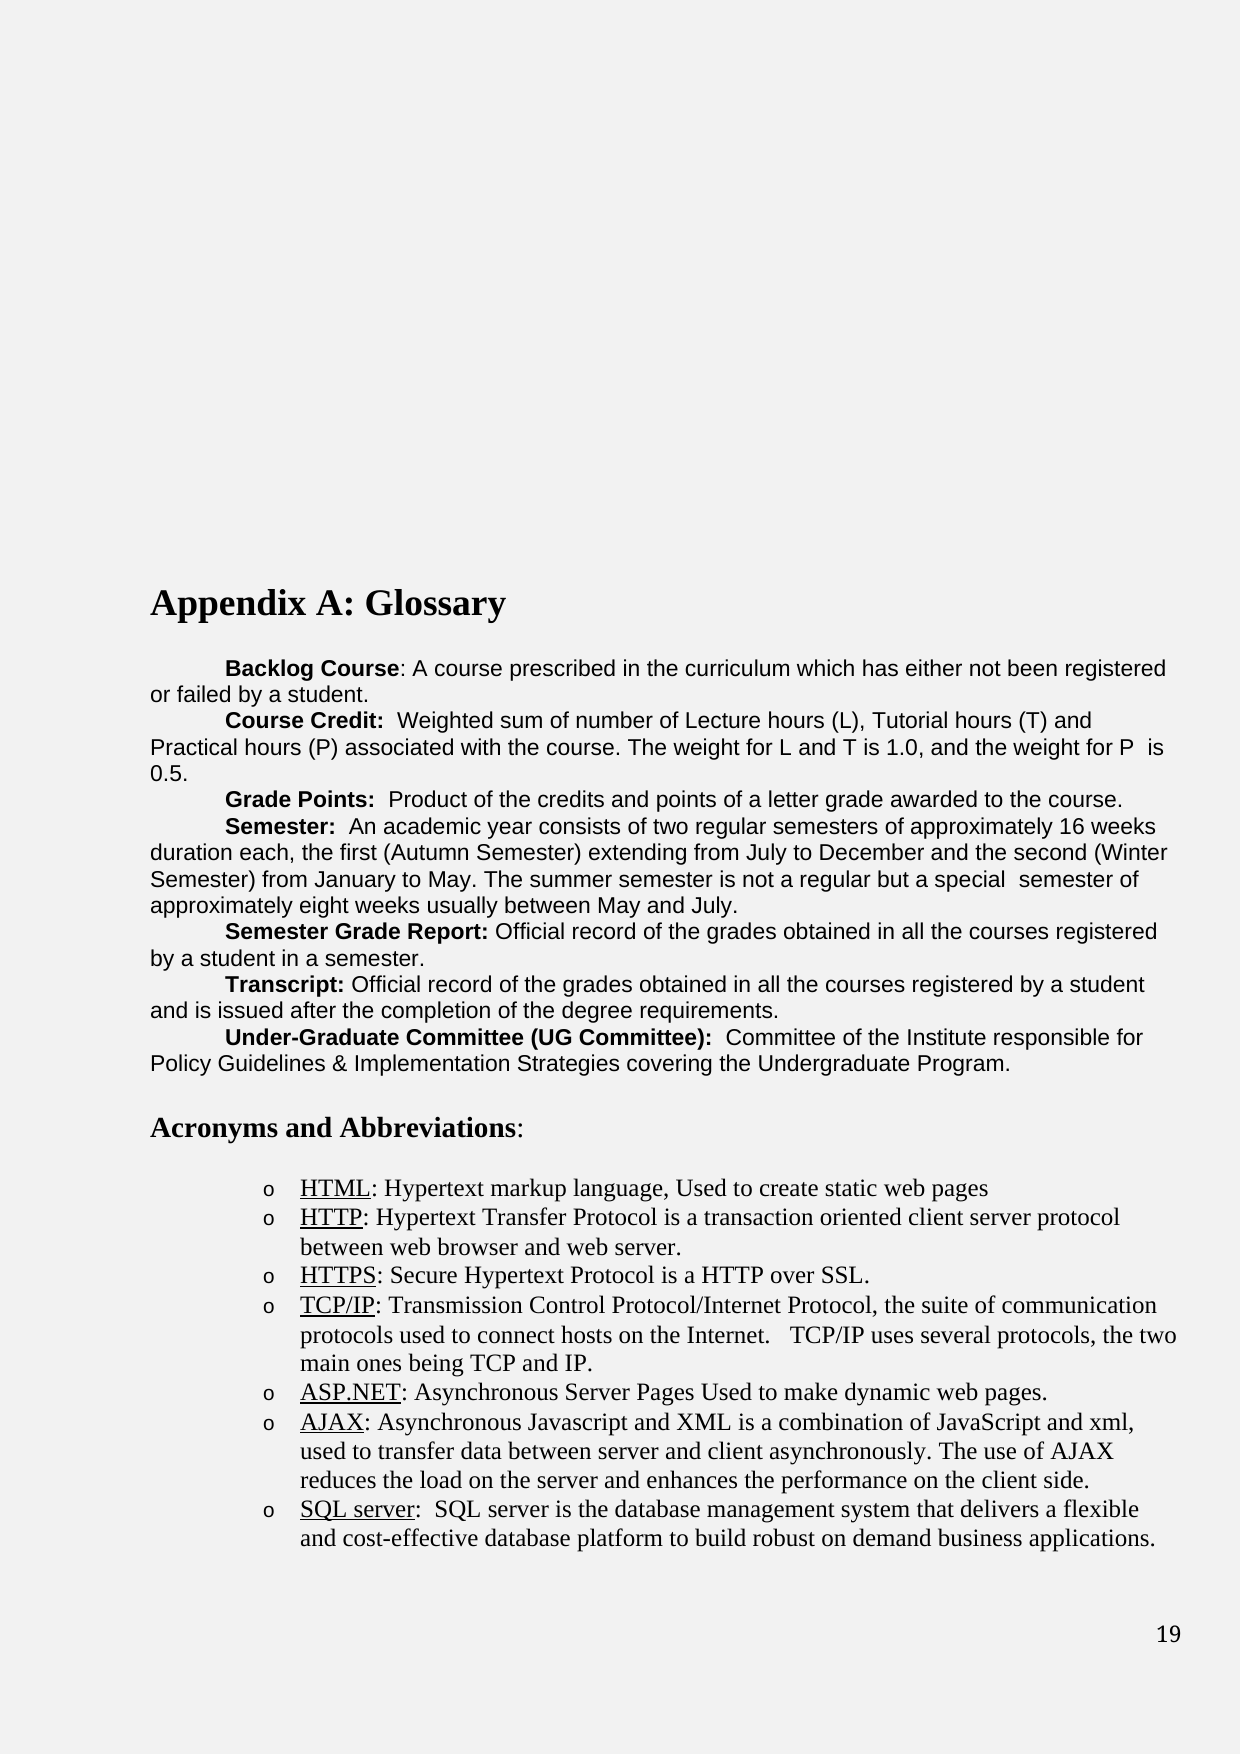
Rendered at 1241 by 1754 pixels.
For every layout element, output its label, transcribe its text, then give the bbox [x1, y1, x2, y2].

list HTTP: Hypertext Transfer Protocol is a transaction oriented client server protocol between web browser and web server. [262, 1202, 1181, 1261]
list HTML: Hypertext markup language, Used to create static web pages [262, 1173, 1181, 1202]
text Grade Points: Product of the credits and points of a letter grade awarded to the course. [150, 786, 1181, 813]
list AJAX: Asynchronous Javascript and XML is a combination of JavaScript and xml, used to transfer data between server and client asynchronously. The use of AJAX reduces the load on the server and enhances the performance on the client side. [262, 1407, 1181, 1494]
list HTTPS: Secure Hypertext Protocol is a HTTP over SSL. [262, 1261, 1181, 1290]
list SQL server: SQL server is the database management system that delivers a flexible and cost-effective database platform to build robust on demand business applications. [262, 1494, 1181, 1552]
list ASP.NET: Asynchronous Server Pages Used to make dynamic web pages. [262, 1377, 1181, 1407]
list TCP/IP: Transmission Control Protocol/Internet Protocol, the suite of communication protocols used to connect hosts on the Internet. TCP/IP uses several protocols, the two main ones being TCP and IP. [262, 1290, 1181, 1377]
text Transcript: Official record of the grades obtained in all the courses registered by a student and is issued after the completion of the degree requirements. [150, 971, 1181, 1024]
text Under-Graduate Committee (UG Committee): Committee of the Institute responsible for Policy Guidelines & Implementation Strategies covering the Undergraduate Program. [150, 1024, 1181, 1076]
text Semester: An academic year consists of two regular semesters of approximately 16 weeks duration each, the first (Autumn Semester) extending from July to December and the second (Winter Semester) from January to May. The summer semester is not a regular but a special semester of approximately eight weeks usually between May and July. [150, 813, 1181, 918]
text Acronyms and Abbreviations: [150, 1110, 1181, 1143]
text Appendix A: Glossary [150, 580, 1181, 655]
text Semester Grade Report: Official record of the grades obtained in all the courses registered by a student in a semester. [150, 918, 1181, 971]
text Course Credit: Weighted sum of number of Lecture hours (L), Tutorial hours (T) and Practical hours (P) associated with the course. The weight for L and T is 1.0, and the weight for P is 0.5. [150, 707, 1181, 786]
text Backlog Course: A course prescribed in the curriculum which has either not been registered or failed by a student. [150, 655, 1181, 707]
